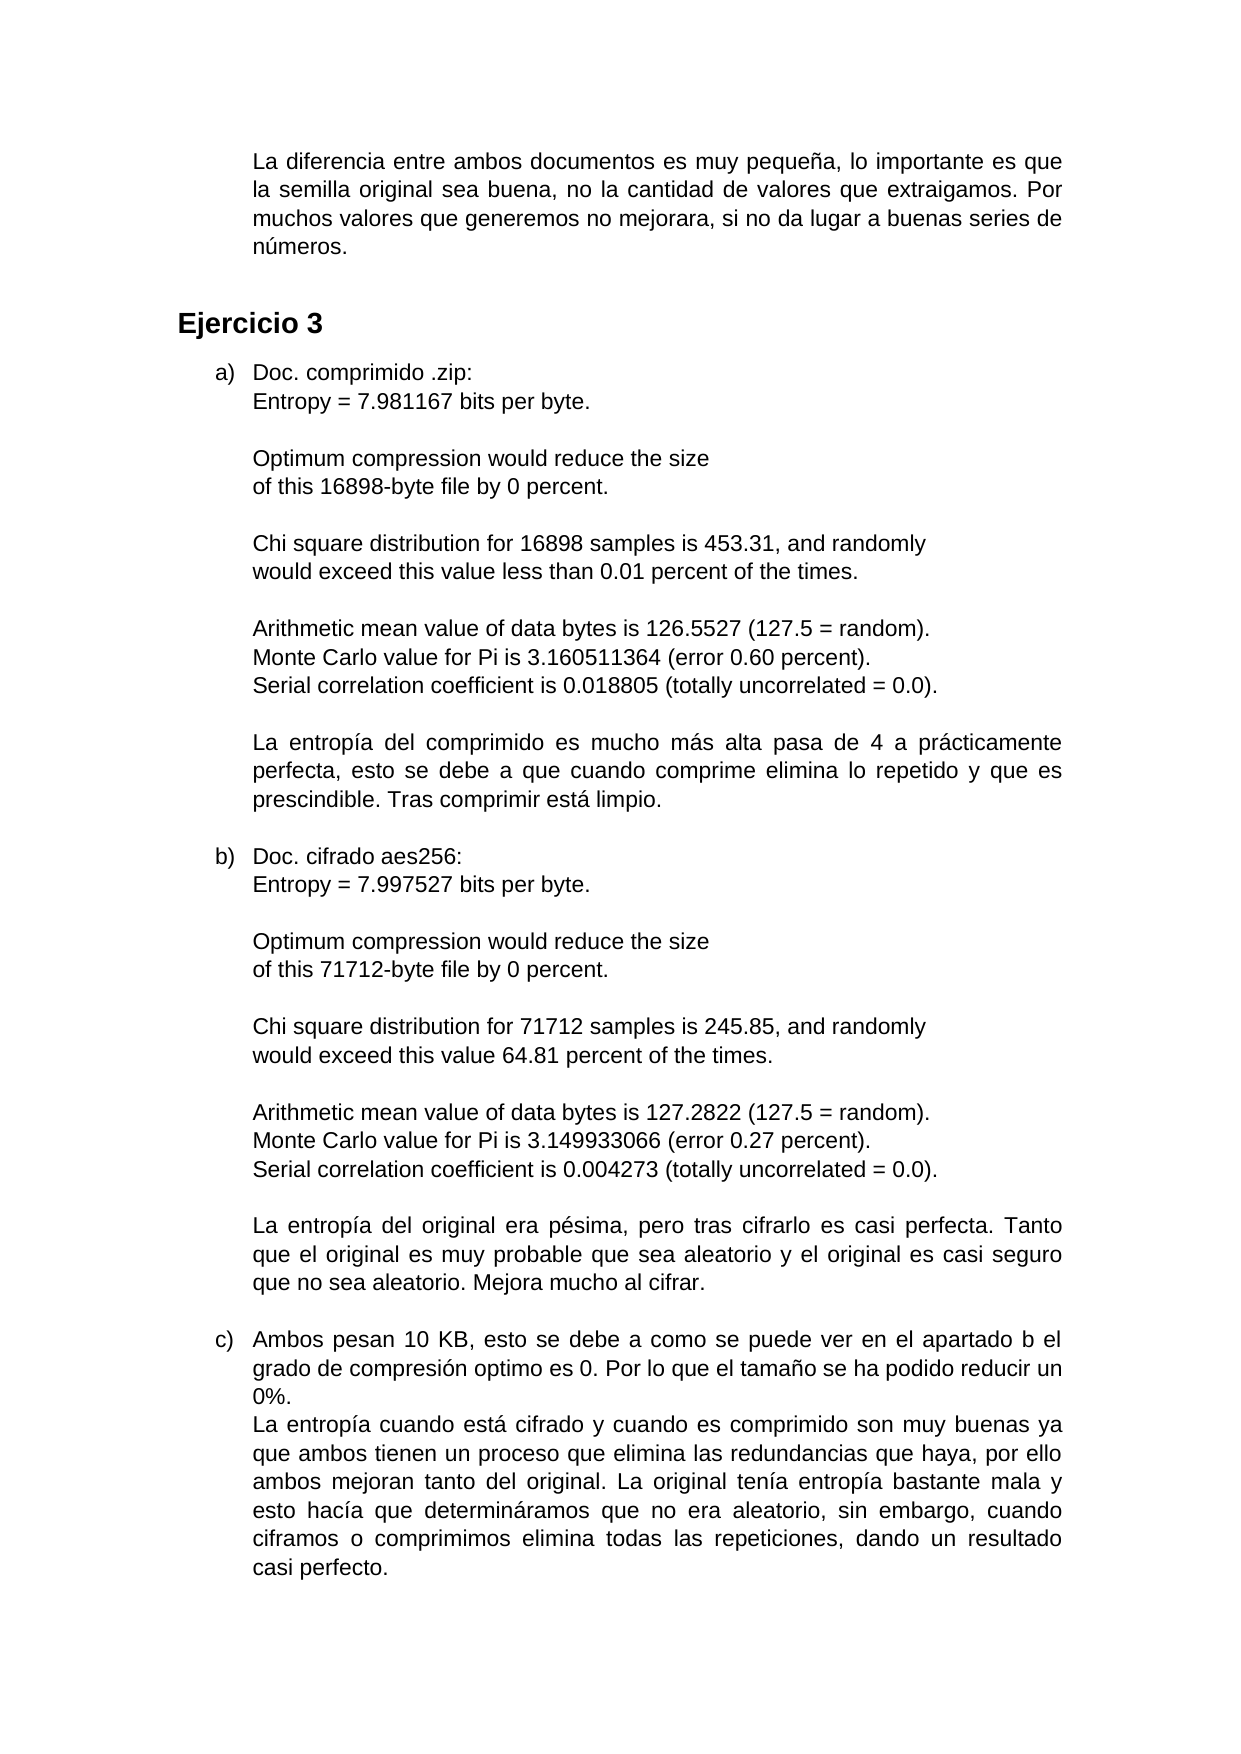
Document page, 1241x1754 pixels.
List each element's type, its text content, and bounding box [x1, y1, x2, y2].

list Doc. comprimido .zip: [215, 359, 1063, 386]
list La diferencia entre ambos documentos es muy pequeña, lo importante es que la semilla original sea buena, no la cantidad de valores que extraigamos. Por muchos valores que generemos no mejorara, si no da lugar a buenas series de números. [252, 148, 1063, 259]
list Arithmetic mean value of data bytes is 126.5527 (127.5 = random). [252, 615, 1063, 642]
list Entropy = 7.981167 bits per byte. [252, 388, 1063, 414]
list La entropía cuando está cifrado y cuando es comprimido son muy buenas ya que ambos tienen un proceso que elimina las redundancias que haya, por ello ambos mejoran tanto del original. La original tenía entropía bastante mala y esto hacía que determináramos que no era aleatorio, sin embargo, cuando ciframos o comprimimos elimina todas las repeticiones, dando un resultado casi perfecto. [252, 1411, 1063, 1580]
list La entropía del original era pésima, pero tras cifrarlo es casi perfecta. Tanto que el original es muy probable que sea aleatorio y el original es casi seguro que no sea aleatorio. Mejora mucho al cifrar. [252, 1212, 1063, 1296]
list Chi square distribution for 71712 samples is 245.85, and randomly [252, 1013, 1063, 1040]
list Ambos pesan 10 KB, esto se debe a como se puede ver en el apartado b el grado de compresión optimo es 0. Por lo que el tamaño se ha podido reducir un 0%. [215, 1326, 1063, 1409]
subtitle Ejercicio 3 [177, 306, 1063, 340]
list would exceed this value 64.81 percent of the times. [252, 1042, 1063, 1068]
list Doc. cifrado aes256: [215, 843, 1063, 869]
list of this 71712-byte file by 0 percent. [252, 956, 1063, 983]
list Monte Carlo value for Pi is 3.160511364 (error 0.60 percent). [252, 644, 1063, 670]
list Arithmetic mean value of data bytes is 127.2822 (127.5 = random). [252, 1099, 1063, 1125]
list Chi square distribution for 16898 samples is 453.31, and randomly [252, 530, 1063, 556]
list Optimum compression would reduce the size [252, 444, 1063, 471]
list Serial correlation coefficient is 0.004273 (totally uncorrelated = 0.0). [252, 1156, 1063, 1182]
list Entropy = 7.997527 bits per byte. [252, 871, 1063, 897]
list La entropía del comprimido es mucho más alta pasa de 4 a prácticamente perfecta, esto se debe a que cuando comprime elimina lo repetido y que es prescindible. Tras comprimir está limpio. [252, 729, 1063, 812]
list of this 16898-byte file by 0 percent. [252, 473, 1063, 499]
list Serial correlation coefficient is 0.018805 (totally uncorrelated = 0.0). [252, 672, 1063, 698]
list Monte Carlo value for Pi is 3.149933066 (error 0.27 percent). [252, 1127, 1063, 1153]
list Optimum compression would reduce the size [252, 928, 1063, 954]
list would exceed this value less than 0.01 percent of the times. [252, 558, 1063, 585]
